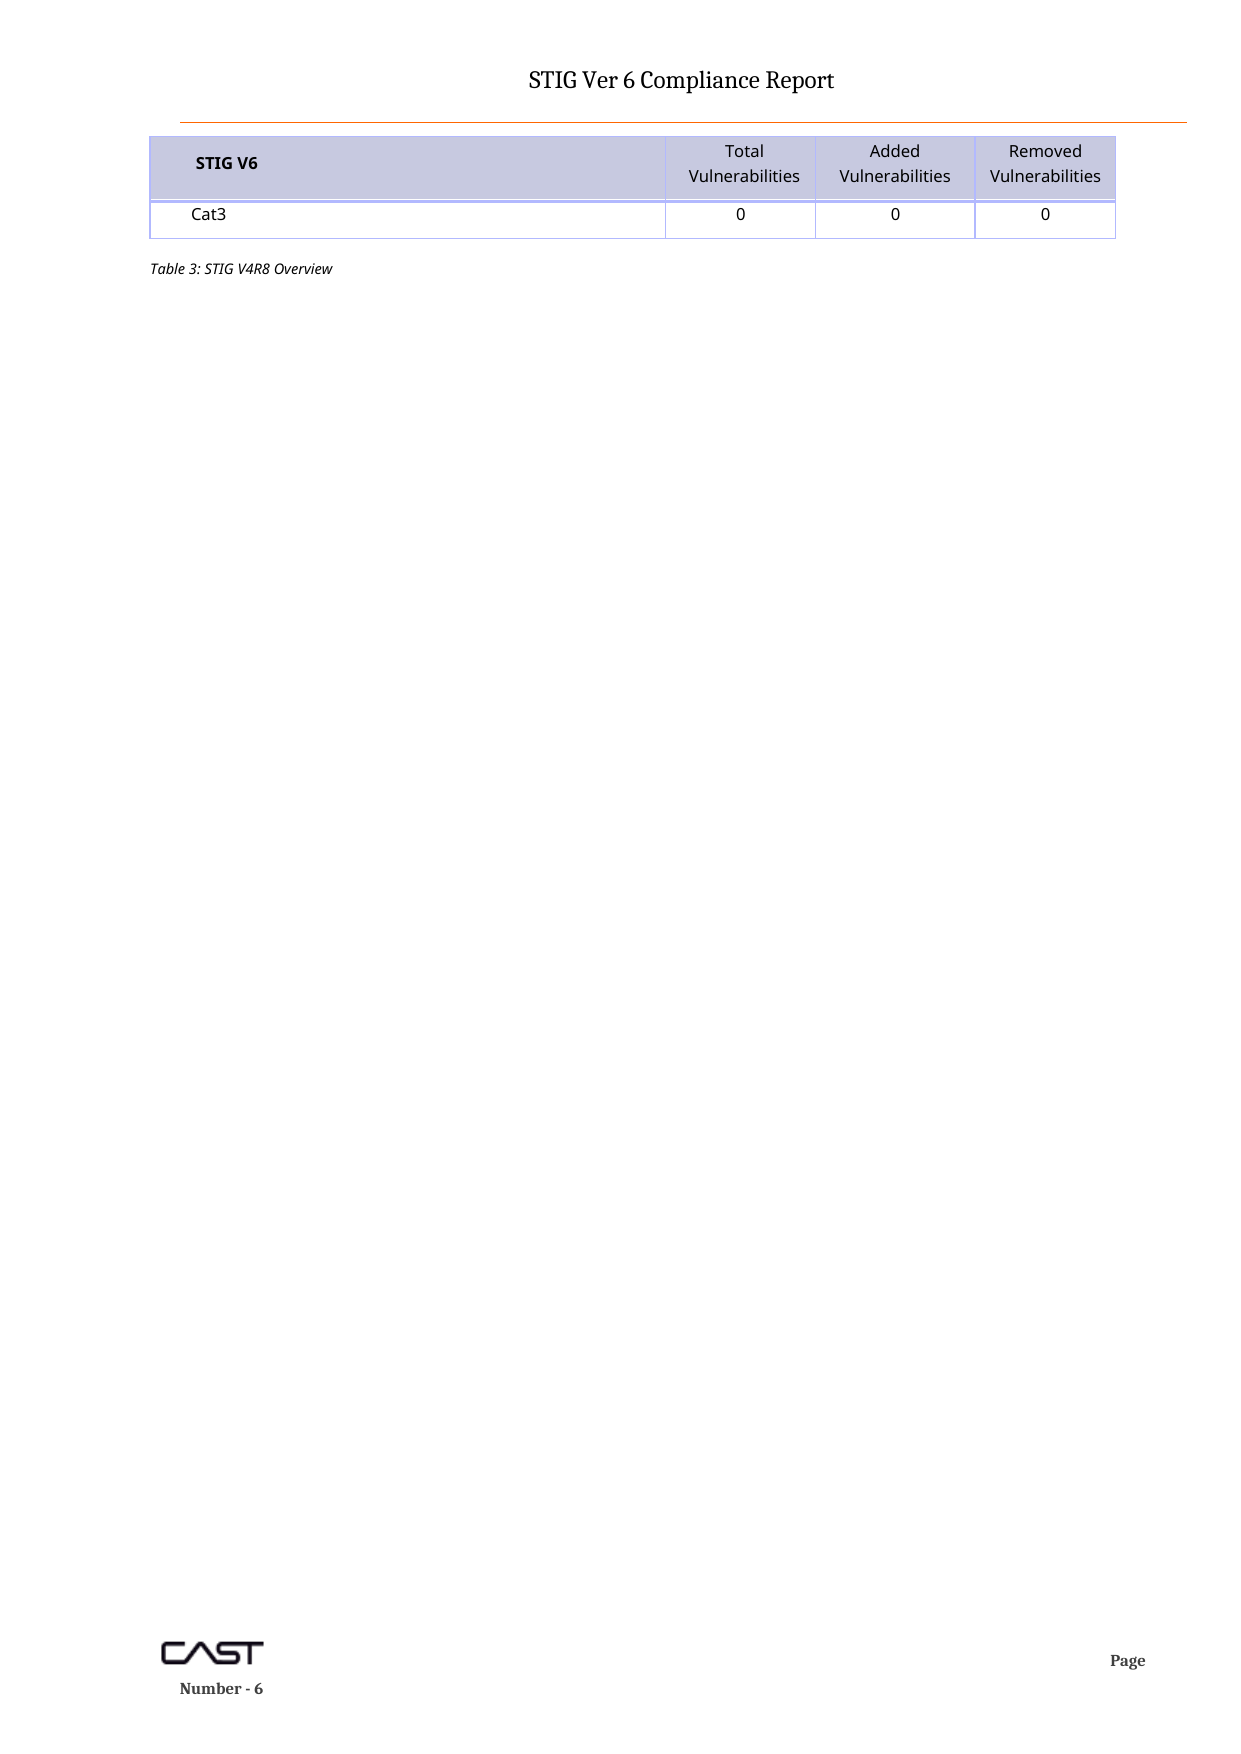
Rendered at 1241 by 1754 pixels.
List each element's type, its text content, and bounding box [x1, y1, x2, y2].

picture [150, 1630, 274, 1675]
text Table 3: STIG V4R8 Overview [150, 259, 1184, 279]
table_cell Cat3 [151, 203, 665, 238]
table_cell 0 [976, 203, 1115, 238]
table_cell 0 [666, 203, 815, 238]
table_header Added Vulnerabilities [816, 137, 974, 199]
table_header Removed Vulnerabilities [976, 137, 1115, 199]
table_cell 0 [816, 203, 974, 238]
table_header Total Vulnerabilities [666, 137, 815, 199]
table_header STIG V6 [151, 137, 665, 199]
